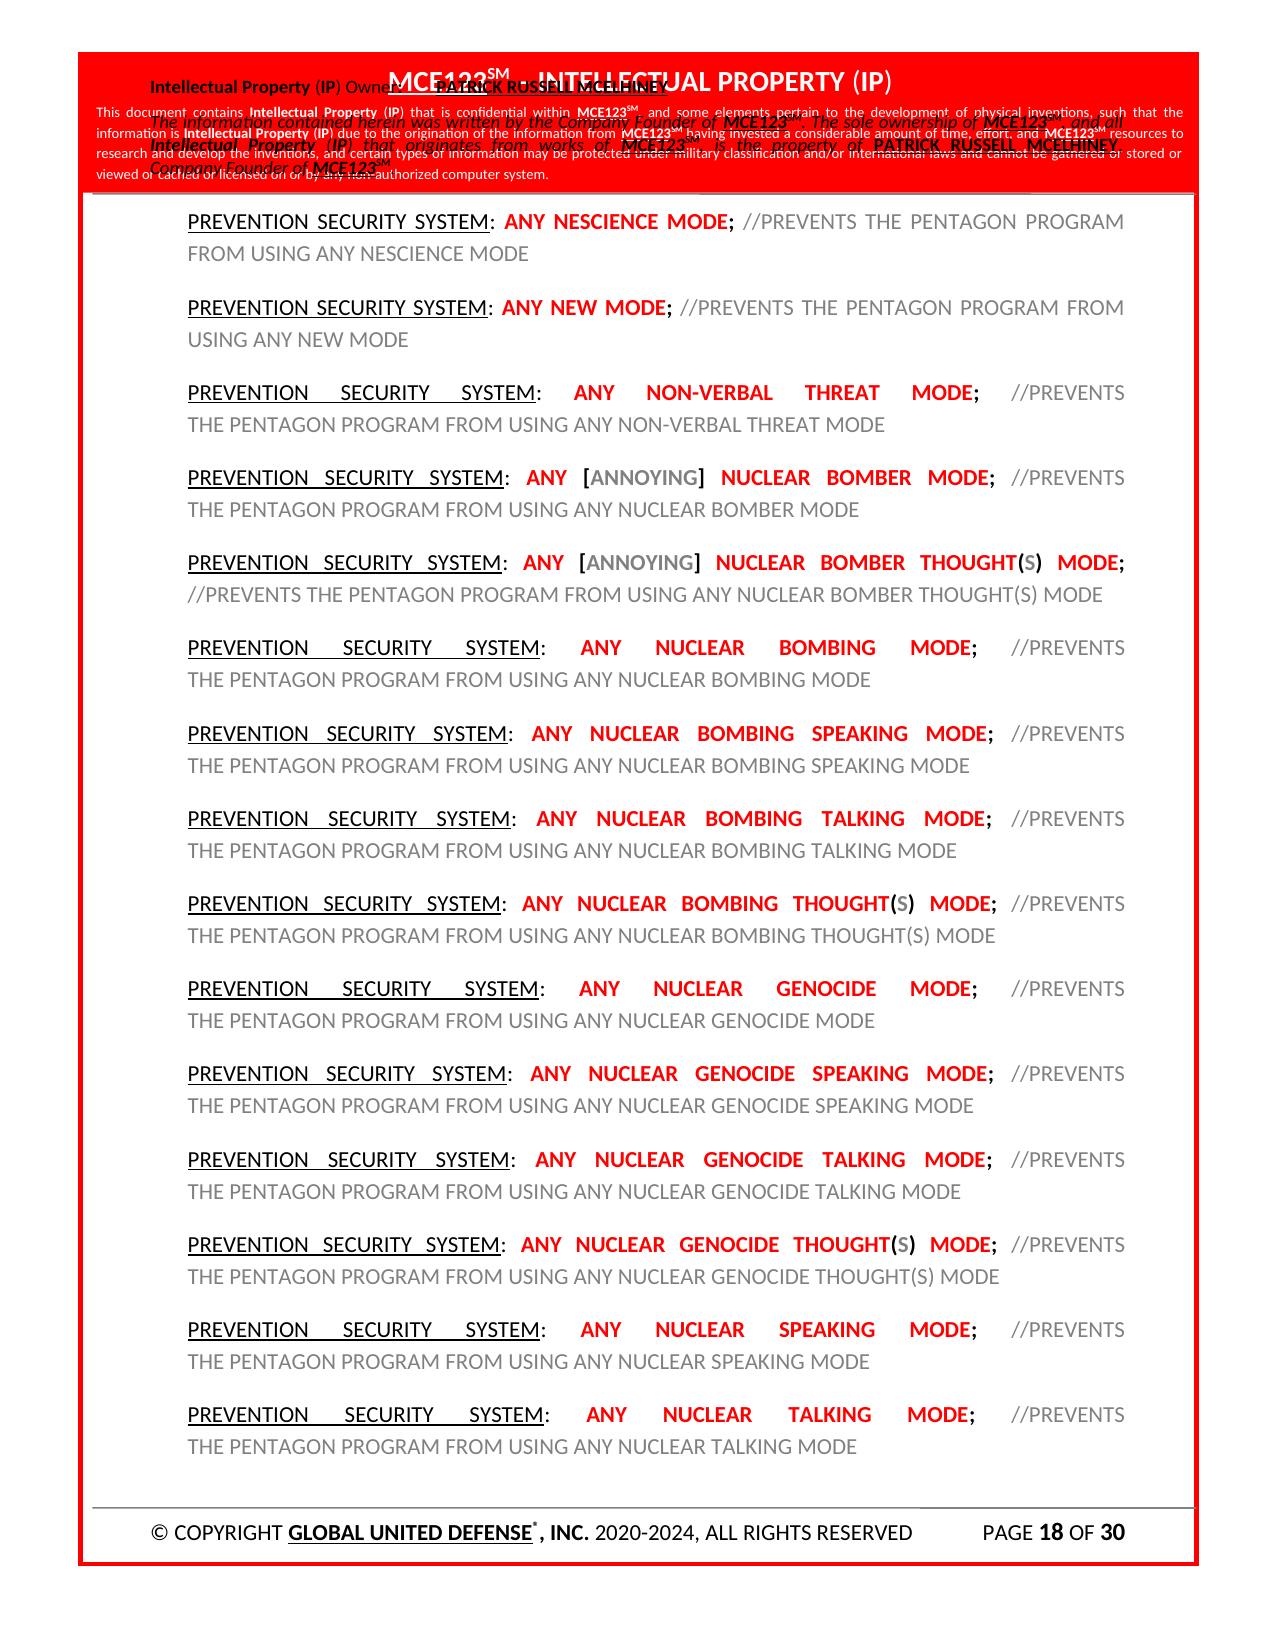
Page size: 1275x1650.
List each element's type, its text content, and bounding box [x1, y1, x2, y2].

text PREVENTION SECURITY SYSTEM: ANY NUCLEAR BOMBING THOUGHT(S) MODE; //PREVENTS THE PENTAGON PROGRAM FROM USING ANY NUCLEAR BOMBING THOUGHT(S) MODE [187, 889, 1125, 949]
text PREVENTION SECURITY SYSTEM: ANY NUCLEAR GENOCIDE TALKING MODE; //PREVENTS THE PENTAGON PROGRAM FROM USING ANY NUCLEAR GENOCIDE TALKING MODE [187, 1145, 1125, 1205]
text PREVENTION SECURITY SYSTEM: ANY NUCLEAR GENOCIDE THOUGHT(S) MODE; //PREVENTS THE PENTAGON PROGRAM FROM USING ANY NUCLEAR GENOCIDE THOUGHT(S) MODE [187, 1230, 1125, 1290]
text PREVENTION SECURITY SYSTEM: ANY NUCLEAR SPEAKING MODE; //PREVENTS THE PENTAGON PROGRAM FROM USING ANY NUCLEAR SPEAKING MODE [187, 1315, 1125, 1375]
text PREVENTION SECURITY SYSTEM: ANY NON-VERBAL THREAT MODE; //PREVENTS THE PENTAGON PROGRAM FROM USING ANY NON-VERBAL THREAT MODE [187, 378, 1125, 438]
text PREVENTION SECURITY SYSTEM: ANY NUCLEAR GENOCIDE MODE; //PREVENTS THE PENTAGON PROGRAM FROM USING ANY NUCLEAR GENOCIDE MODE [187, 974, 1125, 1034]
text PREVENTION SECURITY SYSTEM: ANY NUCLEAR GENOCIDE SPEAKING MODE; //PREVENTS THE PENTAGON PROGRAM FROM USING ANY NUCLEAR GENOCIDE SPEAKING MODE [187, 1059, 1125, 1120]
text PREVENTION SECURITY SYSTEM: ANY NUCLEAR TALKING MODE; //PREVENTS THE PENTAGON PROGRAM FROM USING ANY NUCLEAR TALKING MODE [187, 1400, 1125, 1461]
text PREVENTION SECURITY SYSTEM: ANY NEW MODE; //PREVENTS THE PENTAGON PROGRAM FROM USING ANY NEW MODE [187, 293, 1125, 353]
text PREVENTION SECURITY SYSTEM: ANY NUCLEAR BOMBING SPEAKING MODE; //PREVENTS THE PENTAGON PROGRAM FROM USING ANY NUCLEAR BOMBING SPEAKING MODE [187, 719, 1125, 779]
text PREVENTION SECURITY SYSTEM: ANY [ANNOYING] NUCLEAR BOMBER THOUGHT(S) MODE; //PREVENTS THE PENTAGON PROGRAM FROM USING ANY NUCLEAR BOMBER THOUGHT(S) MODE [187, 548, 1125, 608]
text PREVENTION SECURITY SYSTEM: ANY NESCIENCE MODE; //PREVENTS THE PENTAGON PROGRAM FROM USING ANY NESCIENCE MODE [187, 207, 1125, 268]
text PREVENTION SECURITY SYSTEM: ANY [ANNOYING] NUCLEAR BOMBER MODE; //PREVENTS THE PENTAGON PROGRAM FROM USING ANY NUCLEAR BOMBER MODE [187, 463, 1125, 523]
text PREVENTION SECURITY SYSTEM: ANY NUCLEAR BOMBING TALKING MODE; //PREVENTS THE PENTAGON PROGRAM FROM USING ANY NUCLEAR BOMBING TALKING MODE [187, 804, 1125, 864]
text PREVENTION SECURITY SYSTEM: ANY NUCLEAR BOMBING MODE; //PREVENTS THE PENTAGON PROGRAM FROM USING ANY NUCLEAR BOMBING MODE [187, 633, 1125, 694]
